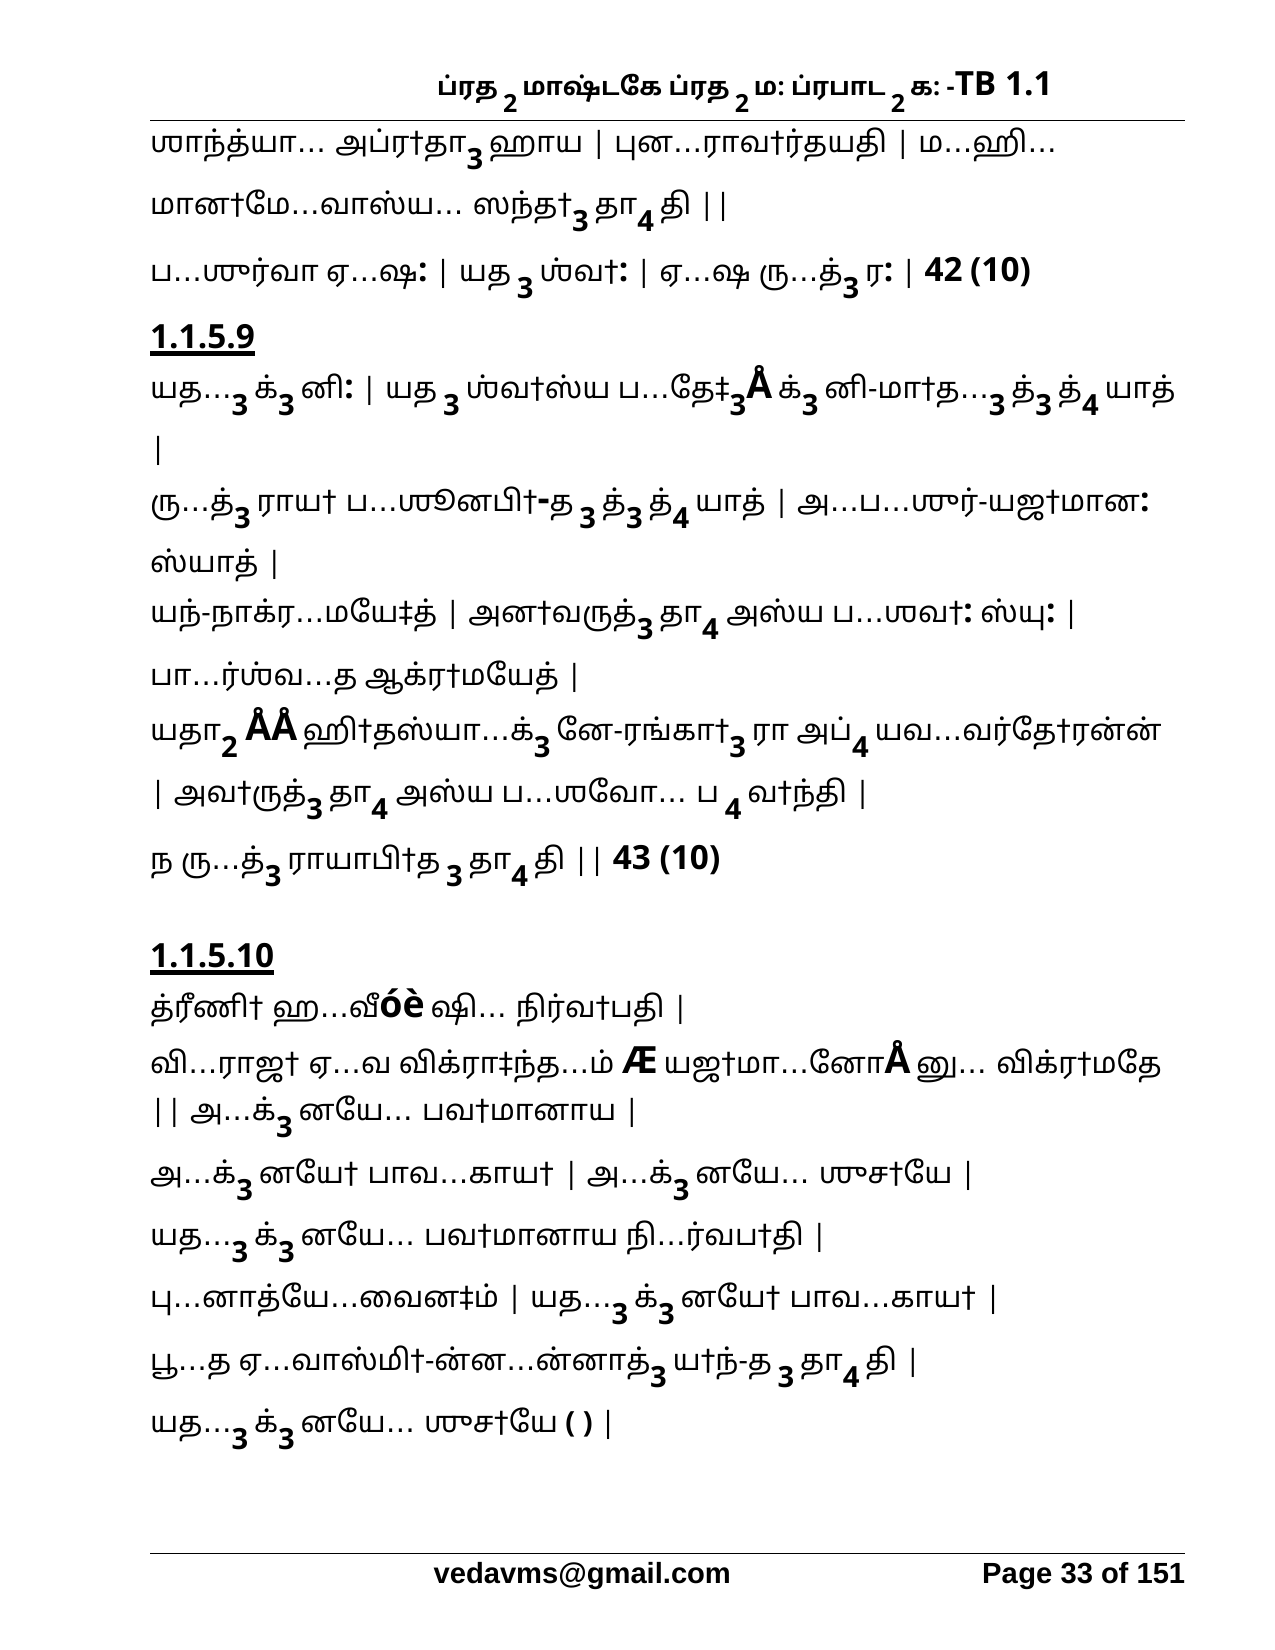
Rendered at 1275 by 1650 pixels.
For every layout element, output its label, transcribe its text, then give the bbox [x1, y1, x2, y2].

text பா…ர்ஶ்வ…த ஆக்ர†மயேத் | [150, 654, 1185, 696]
text அ…க்3னயே† பாவ…காய† | அ…க்3னயே… ஶுச†யே | [150, 1152, 1185, 1209]
text யத…3க்3னயே… ஶுச†யே ( ) | [150, 1401, 1209, 1458]
text யதா2 ÅÅஹி†தஸ்யா…க்3னே-ரங்கா†3ரா அப்4யவ…வர்தே†ரன்ன் | அவ†ருத்3தா4 அஸ்ய ப…ஶவோ… ப4வ†ந்தி | [150, 700, 1185, 828]
text 1.1.5.9 [150, 313, 1185, 358]
text யத…3க்3னி: | யத3ஶ்வ†ஸ்ய ப…தே‡3Åக்3னி-மா†த…3த்3த்4யாத் | [150, 358, 1185, 467]
text பூ…த ஏ…வாஸ்மி†-ன்ன…ன்னாத்3ய†ந்-த3தா4தி | [150, 1339, 1209, 1396]
text யத…3க்3னயே… பவ†மானாய நி…ர்வப†தி | [150, 1214, 1209, 1271]
text பு…னாத்யே…வைன‡ம் | யத…3க்3னயே† பாவ…காய† | [150, 1277, 1209, 1333]
text வி…ராஜ† ஏ…வ விக்ரா‡ந்த…ம் Æயஜ†மா…னோÅனு… விக்ர†மதே || அ…க்3னயே… பவ†மானாய | [150, 1033, 1185, 1146]
text ந ரு…த்3ராயாபி†த3தா4தி || 43 (10) [150, 834, 1185, 895]
text 1.1.5.10 [150, 931, 1185, 977]
text யந்-நாக்ர…மயே‡த் | அன†வருத்3தா4 அஸ்ய ப…ஶவ†: ஸ்யு: | [150, 587, 1185, 648]
text த்ரீணி† ஹ…வீóèஷி… நிர்வ†பதி | [150, 977, 1185, 1028]
text ஶாந்த்யா… அப்ர†தா3ஹாய | புன…ராவ†ர்தயதி | ம…ஹி…மான†மே…வாஸ்ய… ஸந்த†3தா4தி || ப…ஶுர்வா ஏ…ஷ: | யத3ஶ்வ†: | ஏ…ஷ ரு…த்3ர: | 42 (10) [150, 121, 1200, 307]
text ரு…த்3ராய† ப…ஶூனபி†-த3த்3த்4யாத் | அ…ப…ஶுர்-யஜ†மான: ஸ்யாத் | [150, 471, 1185, 583]
